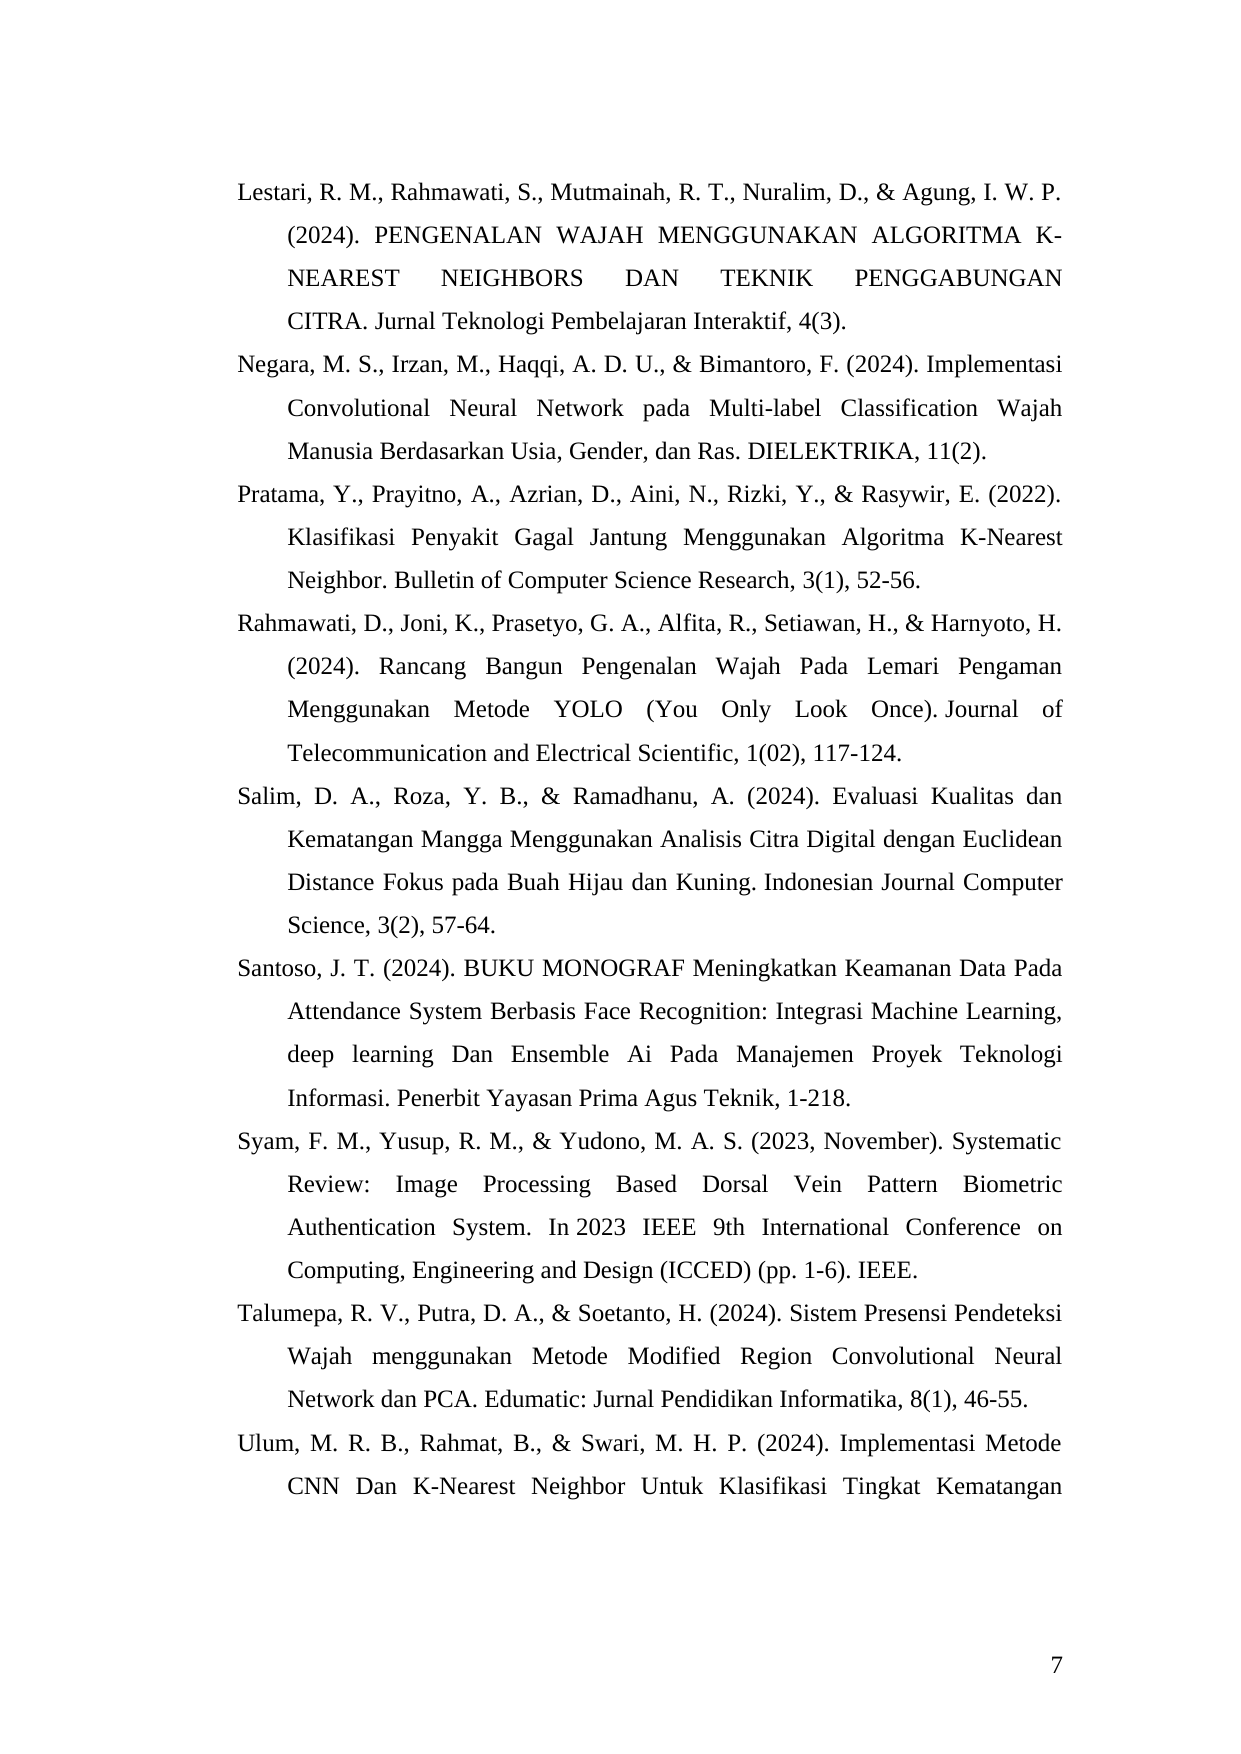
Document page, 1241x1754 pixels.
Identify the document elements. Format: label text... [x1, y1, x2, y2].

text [237, 1428, 1063, 1499]
text Pratama, Y., Prayitno, A., Azrian, D., Aini, N., Rizki, Y., & Rasywir, E. (2022). Klasifikasi Penyakit Gagal Jantung Menggunakan Algoritma K-Nearest Neighbor. Bulletin of Computer Science Research, 3(1), 52-56. [237, 479, 1063, 594]
text Talumepa, R. V., Putra, D. A., & Soetanto, H. (2024). Sistem Presensi Pendeteksi Wajah menggunakan Metode Modified Region Convolutional Neural Network dan PCA. Edumatic: Jurnal Pendidikan Informatika, 8(1), 46-55. [237, 1298, 1063, 1413]
text Syam, F. M., Yusup, R. M., & Yudono, M. A. S. (2023, November). Systematic Review: Image Processing Based Dorsal Vein Pattern Biometric Authentication System. In 2023 IEEE 9th International Conference on Computing, Engineering and Design (ICCED) (pp. 1-6). IEEE. [237, 1126, 1063, 1284]
text Negara, M. S., Irzan, M., Haqqi, A. D. U., & Bimantoro, F. (2024). Implementasi Convolutional Neural Network pada Multi-label Classification Wajah Manusia Berdasarkan Usia, Gender, dan Ras. DIELEKTRIKA, 11(2). [237, 349, 1063, 464]
text Lestari, R. M., Rahmawati, S., Mutmainah, R. T., Nuralim, D., & Agung, I. W. P. (2024). PENGENALAN WAJAH MENGGUNAKAN ALGORITMA K-NEAREST NEIGHBORS DAN TEKNIK PENGGABUNGAN CITRA. Jurnal Teknologi Pembelajaran Interaktif, 4(3). [237, 177, 1063, 335]
text Santoso, J. T. (2024). BUKU MONOGRAF Meningkatkan Keamanan Data Pada Attendance System Berbasis Face Recognition: Integrasi Machine Learning, deep learning Dan Ensemble Ai Pada Manajemen Proyek Teknologi Informasi. Penerbit Yayasan Prima Agus Teknik, 1-218. [237, 953, 1063, 1111]
text Salim, D. A., Roza, Y. B., & Ramadhanu, A. (2024). Evaluasi Kualitas dan Kematangan Mangga Menggunakan Analisis Citra Digital dengan Euclidean Distance Fokus pada Buah Hijau dan Kuning. Indonesian Journal Computer Science, 3(2), 57-64. [237, 781, 1063, 939]
text Rahmawati, D., Joni, K., Prasetyo, G. A., Alfita, R., Setiawan, H., & Harnyoto, H. (2024). Rancang Bangun Pengenalan Wajah Pada Lemari Pengaman Menggunakan Metode YOLO (You Only Look Once). Journal of Telecommunication and Electrical Scientific, 1(02), 117-124. [237, 608, 1063, 766]
